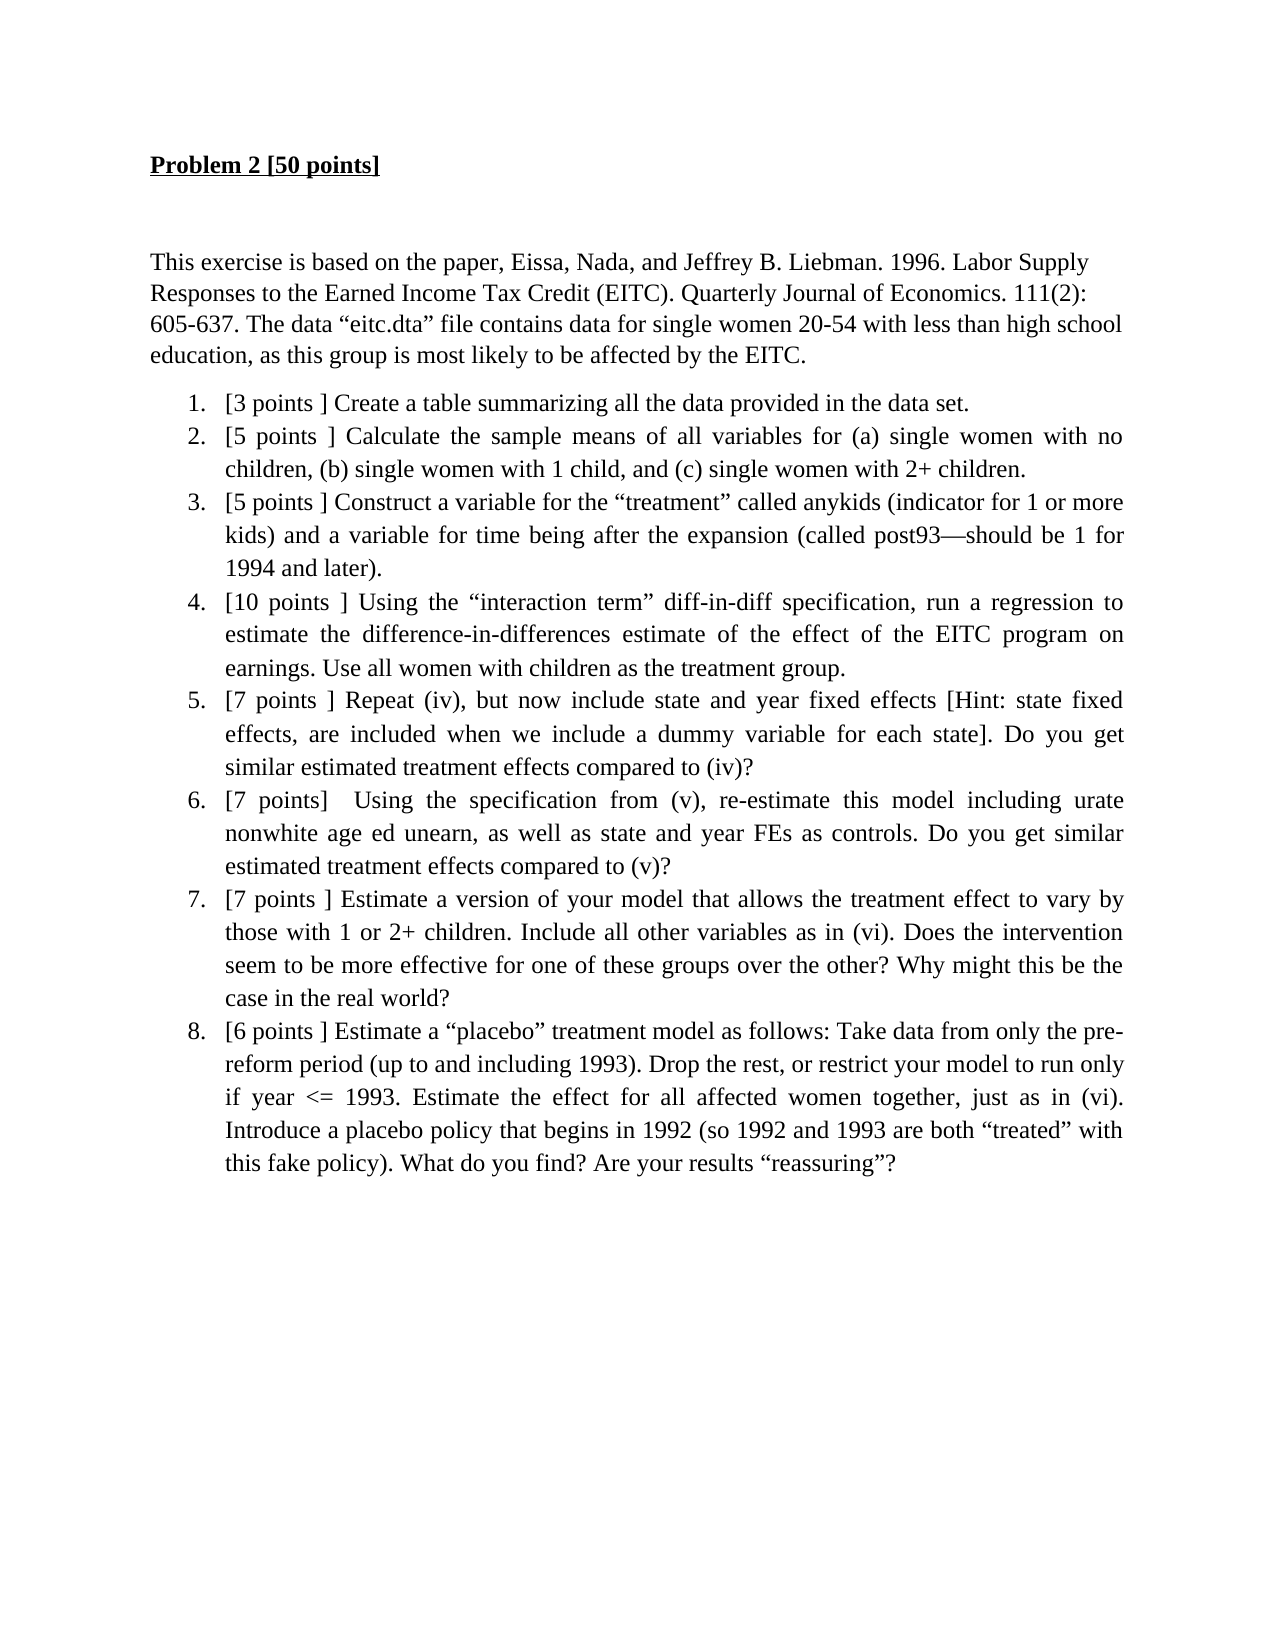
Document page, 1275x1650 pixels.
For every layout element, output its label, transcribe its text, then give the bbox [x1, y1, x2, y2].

list [7 points] Using the specification from (v), re-estimate this model including urate nonwhite age ed unearn, as well as state and year FEs as controls. Do you get similar estimated treatment effects compared to (v)? [187, 785, 1125, 879]
list [3 points ] Create a table summarizing all the data provided in the data set. [187, 388, 1125, 417]
list [10 points ] Using the “interaction term” diff-in-diff specification, run a regression to estimate the difference-in-differences estimate of the effect of the EITC program on earnings. Use all women with children as the treatment group. [187, 587, 1125, 681]
list [7 points ] Estimate a version of your model that allows the treatment effect to vary by those with 1 or 2+ children. Include all other variables as in (vi). Does the intervention seem to be more effective for one of these groups over the other? Why might this be the case in the real world? [187, 884, 1125, 1012]
text Problem 2 [50 points] [150, 150, 1125, 179]
list [5 points ] Construct a variable for the “treatment” called anykids (indicator for 1 or more kids) and a variable for time being after the expansion (called post93—should be 1 for 1994 and later). [187, 487, 1125, 582]
list [5 points ] Calculate the sample means of all variables for (a) single women with no children, (b) single women with 1 child, and (c) single women with 2+ children. [187, 421, 1125, 483]
list [7 points ] Repeat (iv), but now include state and year fixed effects [Hint: state fixed effects, are included when we include a dummy variable for each state]. Do you get similar estimated treatment effects compared to (iv)? [187, 686, 1125, 780]
text This exercise is based on the paper, Eissa, Nada, and Jeffrey B. Liebman. 1996. Labor Supply Responses to the Earned Income Tax Credit (EITC). Quarterly Journal of Economics. 111(2): 605-637. The data “eitc.dta” file contains data for single women 20-54 with less than high school education, as this group is most likely to be affected by the EITC. [150, 247, 1125, 369]
list [6 points ] Estimate a “placebo” treatment model as follows: Take data from only the pre-reform period (up to and including 1993). Drop the rest, or restrict your model to run only if year <= 1993. Estimate the effect for all affected women together, just as in (vi). Introduce a placebo policy that begins in 1992 (so 1992 and 1993 are both “treated” with this fake policy). What do you find? Are your results “reassuring”? [187, 1016, 1125, 1177]
